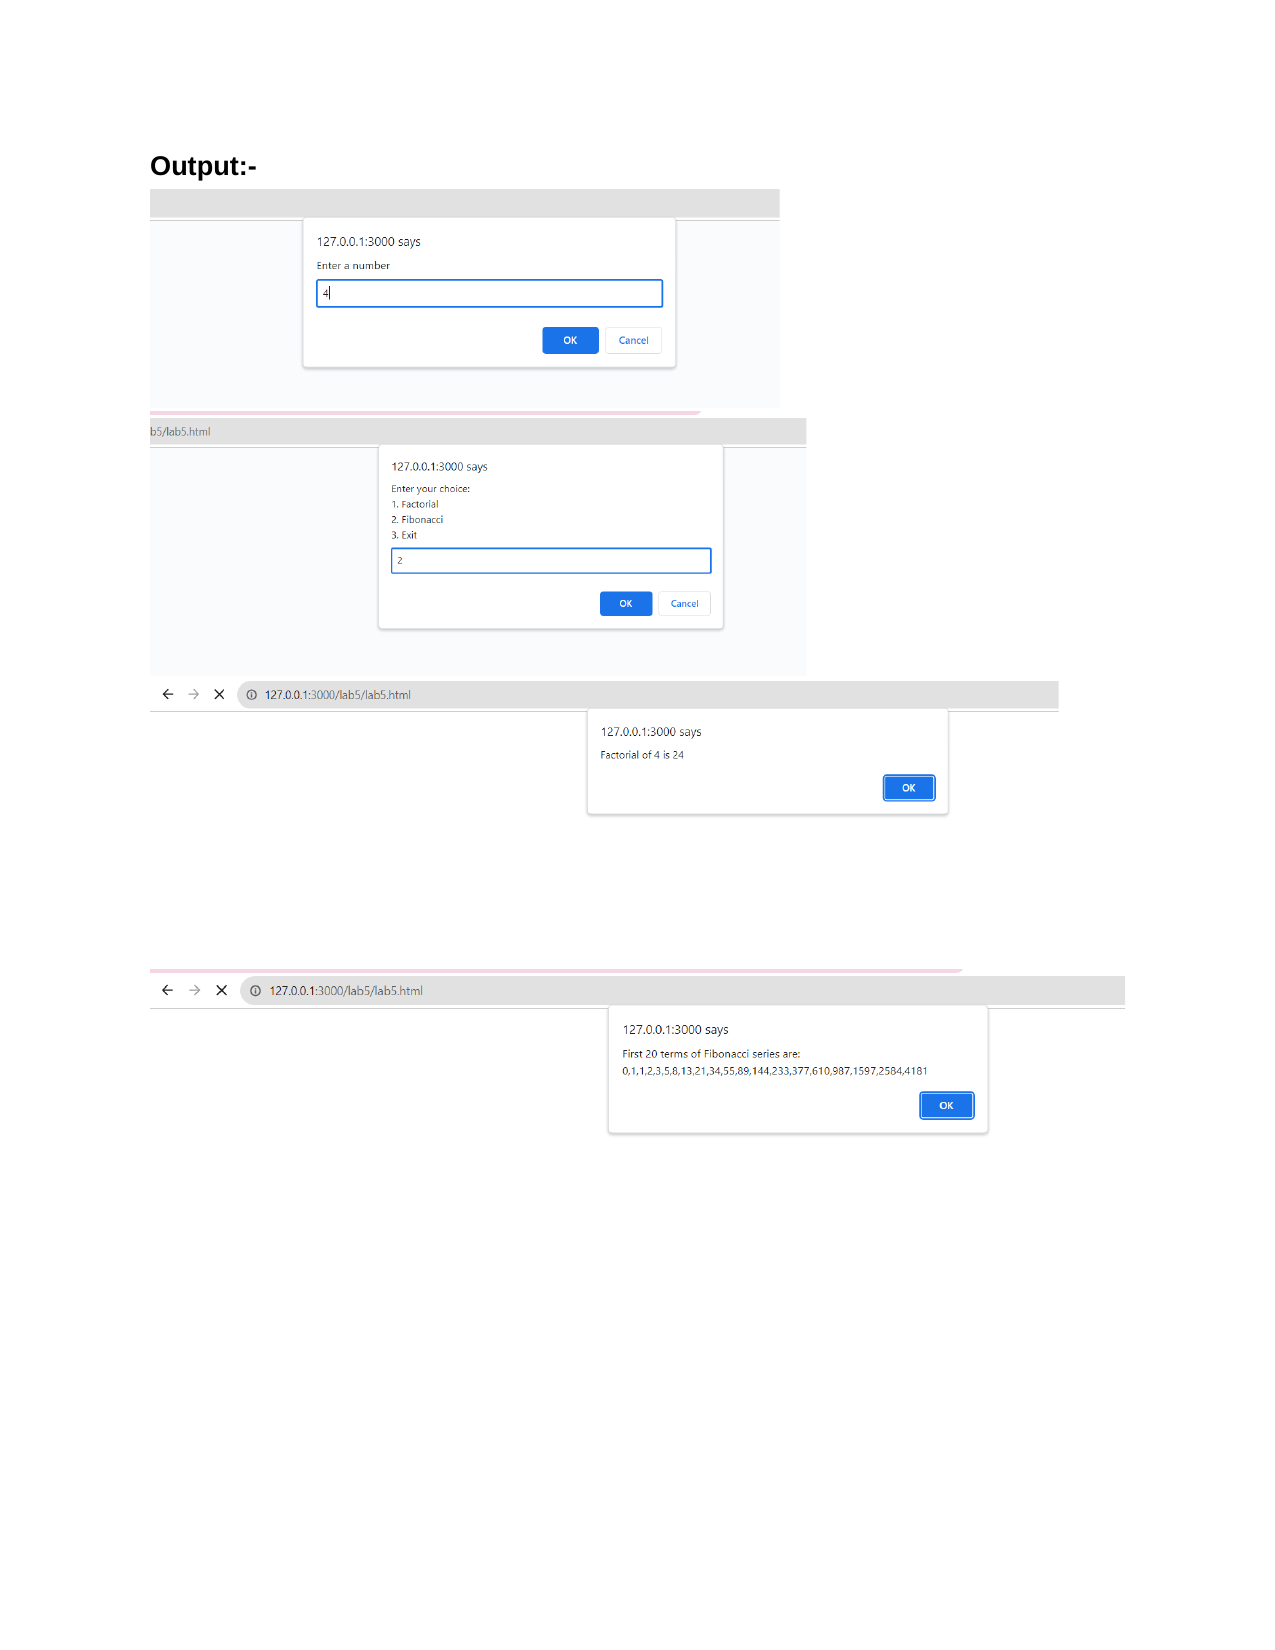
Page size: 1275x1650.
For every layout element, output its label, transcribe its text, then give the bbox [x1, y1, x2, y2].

picture [150, 411, 807, 676]
text Output:- [150, 150, 1125, 181]
picture [150, 186, 780, 408]
picture [150, 969, 1125, 1307]
picture [150, 678, 1059, 966]
